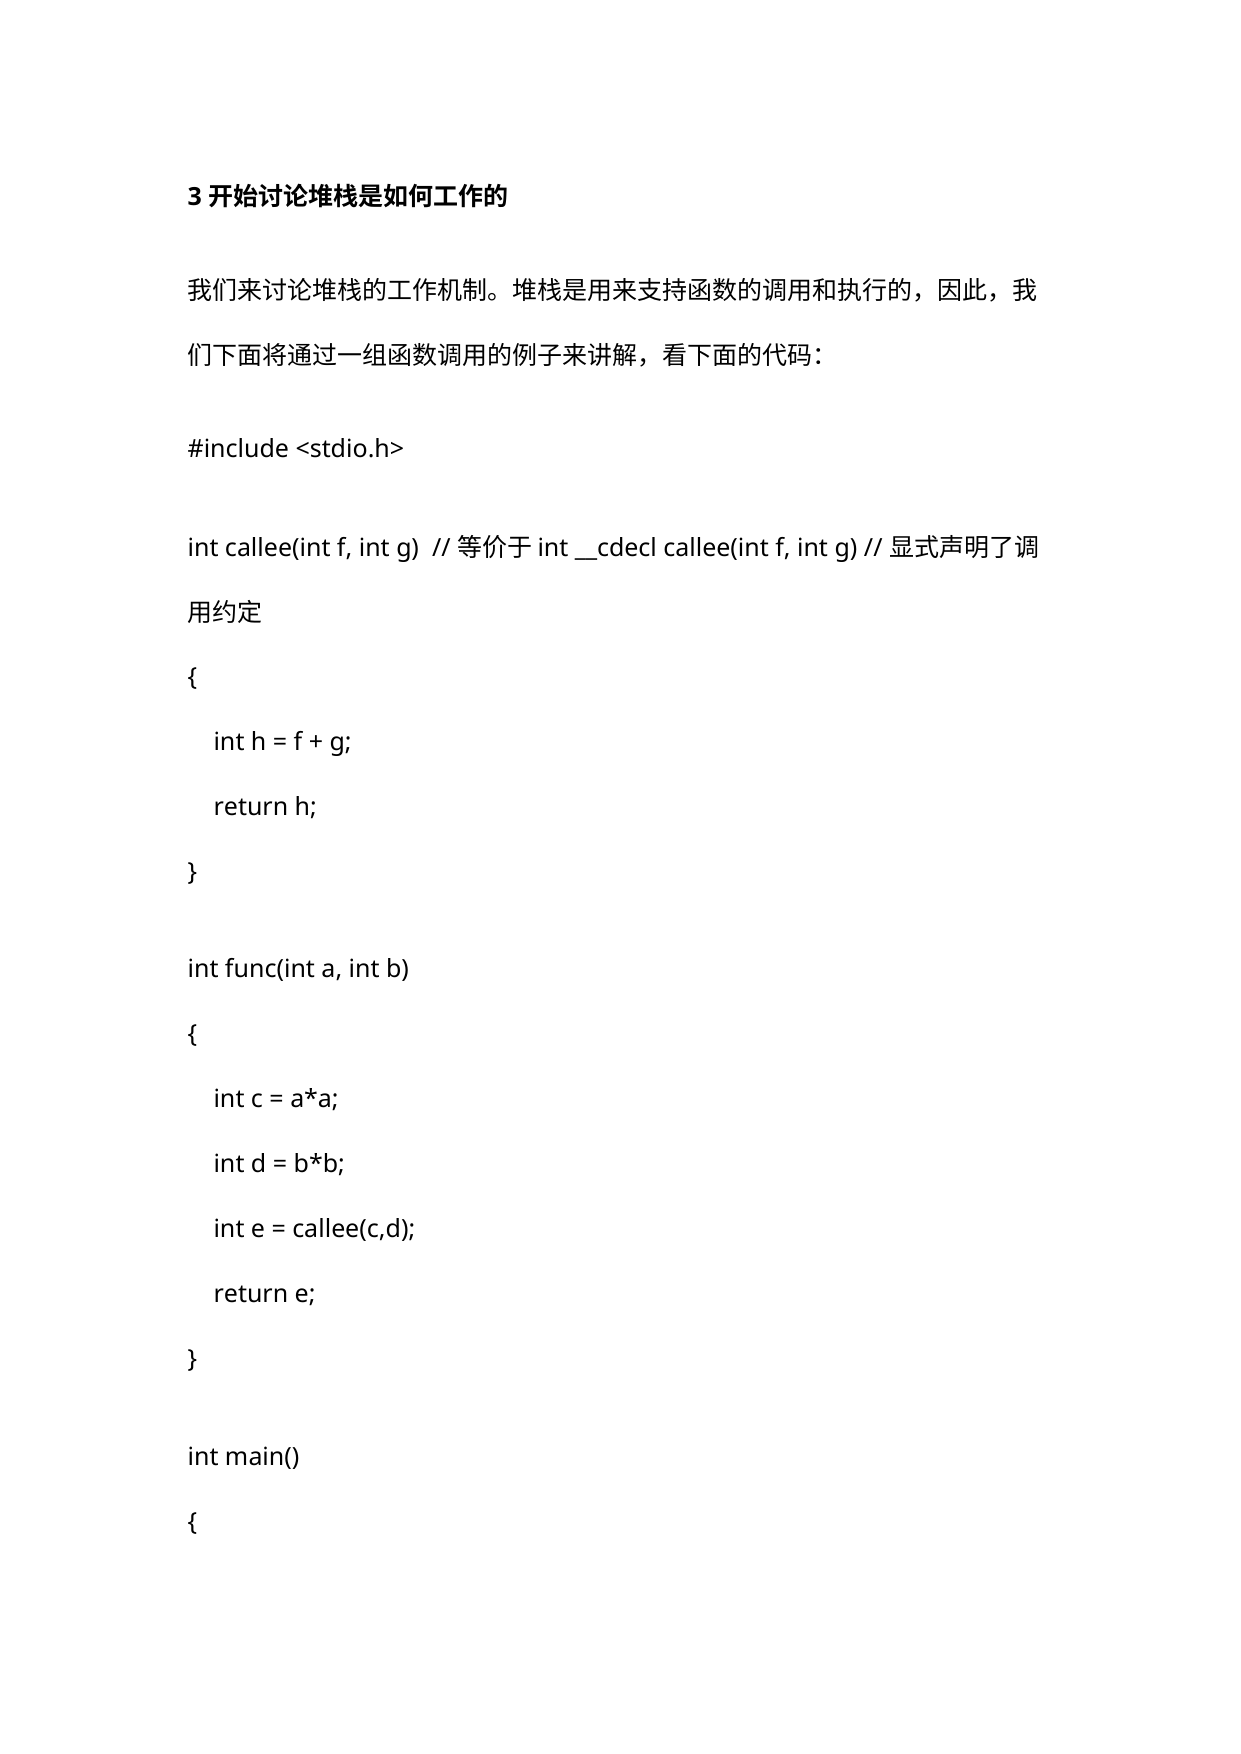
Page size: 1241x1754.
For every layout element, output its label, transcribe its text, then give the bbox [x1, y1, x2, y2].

text 我们来讨论堆栈的工作机制。堆栈是用来支持函数的调用和执行的，因此，我们下面将通过一组函数调用的例子来讲解，看下面的代码： [187, 256, 1053, 386]
text return h; [187, 773, 1053, 838]
text int func(int a, int b) [187, 935, 1053, 1000]
text } [187, 838, 1053, 903]
text { [187, 1000, 1053, 1065]
text int c = a*a; [187, 1065, 1053, 1130]
text int main() [187, 1423, 1053, 1488]
text { [187, 643, 1053, 708]
text int d = b*b; [187, 1130, 1053, 1195]
text int callee(int f, int g) // 等价于int __cdecl callee(int f, int g) // 显式声明了调用约定 [187, 513, 1053, 643]
text int h = f + g; [187, 708, 1053, 773]
text { [187, 1488, 1053, 1553]
text #include <stdio.h> [187, 415, 1053, 480]
text 3 开始讨论堆栈是如何工作的 [187, 162, 1053, 227]
text int e = callee(c,d); [187, 1195, 1053, 1260]
text } [187, 1325, 1053, 1390]
text return e; [187, 1260, 1053, 1325]
